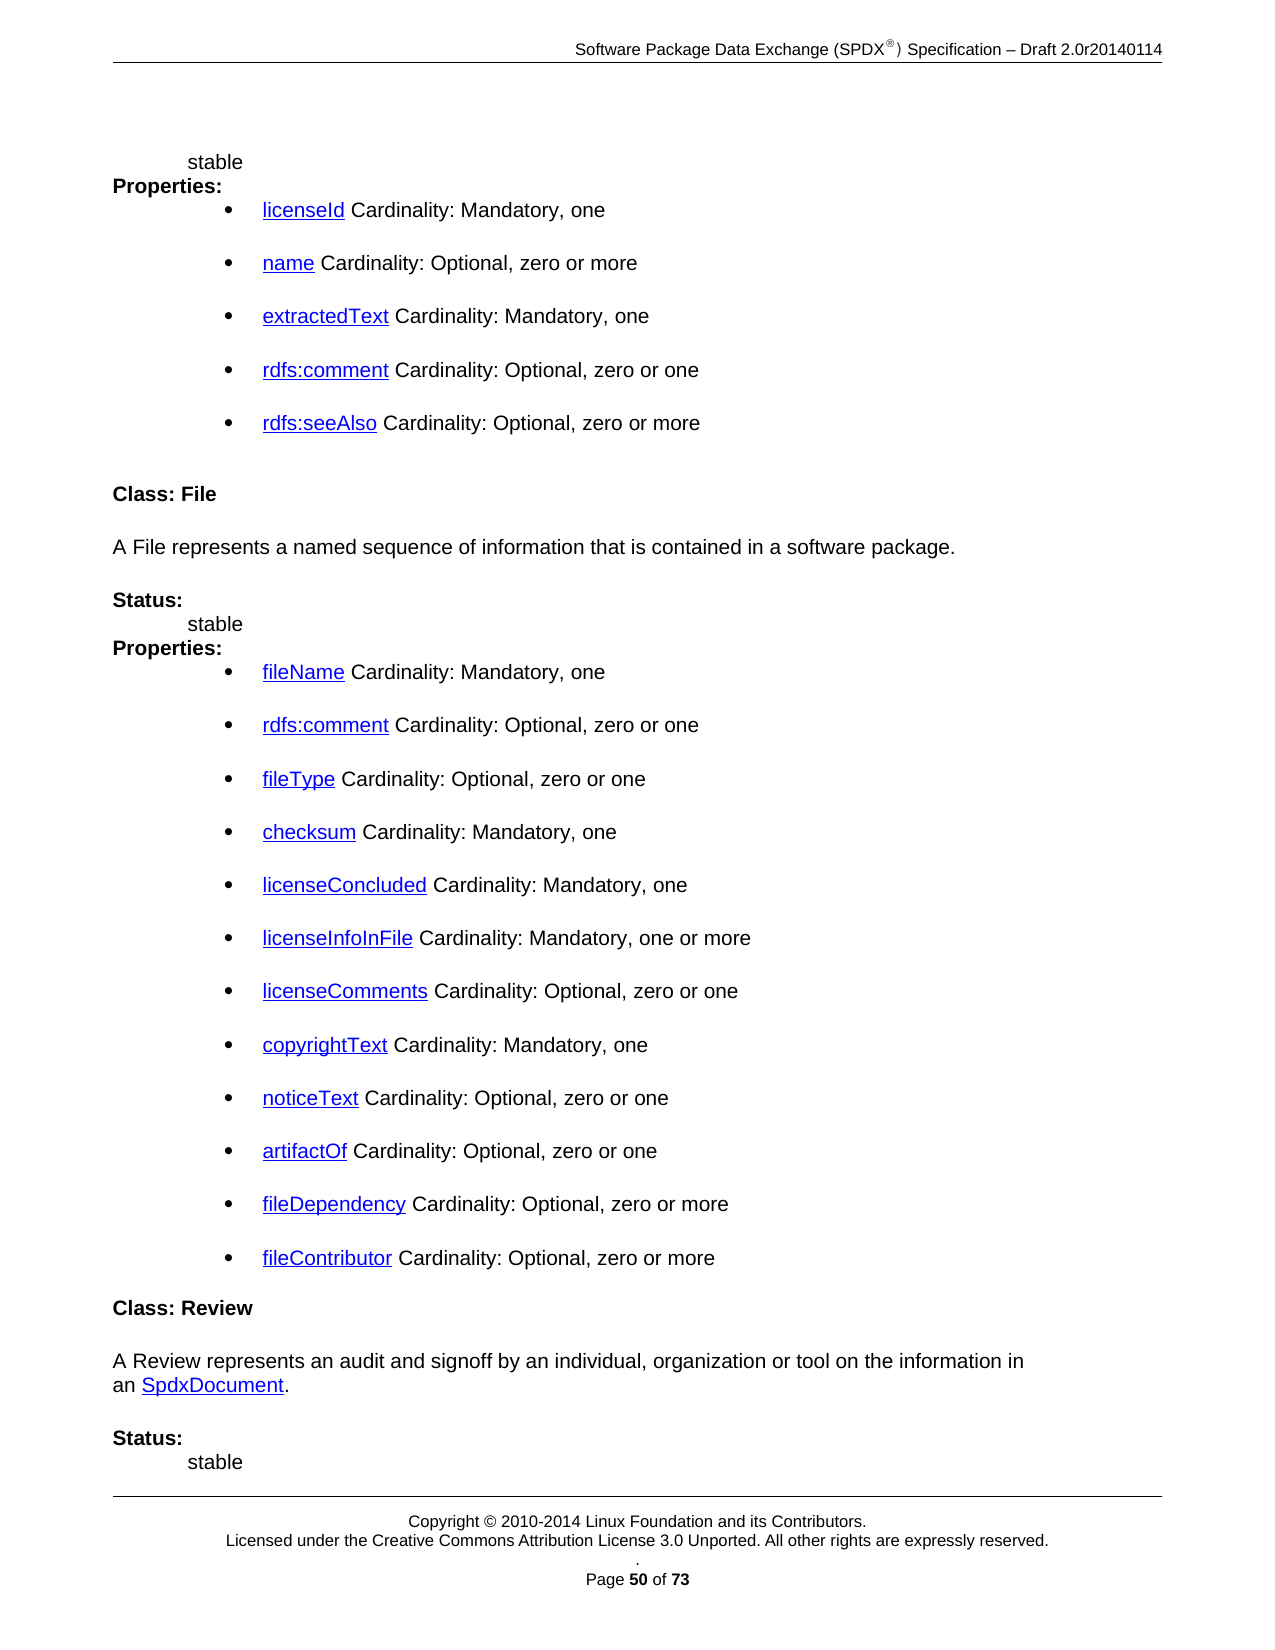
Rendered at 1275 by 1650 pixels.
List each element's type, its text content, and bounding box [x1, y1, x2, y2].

text Properties: [112, 174, 1162, 198]
list extractedText Cardinality: Mandatory, one [225, 304, 1162, 328]
subtitle Class: Review [112, 1299, 1162, 1319]
list rdfs:comment Cardinality: Optional, zero or one [225, 713, 1162, 737]
list licenseInfoInFile Cardinality: Mandatory, one or more [225, 926, 1162, 950]
list licenseId Cardinality: Mandatory, one [225, 198, 1162, 222]
text stable [187, 150, 1162, 174]
list name Cardinality: Optional, zero or more [225, 251, 1162, 275]
text Status: [112, 588, 1162, 612]
text stable [187, 1450, 1162, 1474]
text Properties: [112, 636, 1162, 660]
list fileType Cardinality: Optional, zero or one [225, 766, 1162, 790]
text A Review represents an audit and signoff by an individual, organization or tool on the information in an SpdxDocument. [112, 1349, 1162, 1397]
list rdfs:seeAlso Cardinality: Optional, zero or more [225, 411, 1162, 435]
list fileName Cardinality: Mandatory, one [225, 660, 1162, 684]
text stable [187, 612, 1162, 636]
text A File represents a named sequence of information that is contained in a software package. [112, 535, 1162, 559]
text Status: [112, 1426, 1162, 1450]
list rdfs:comment Cardinality: Optional, zero or one [225, 358, 1162, 382]
list artifactOf Cardinality: Optional, zero or one [225, 1139, 1162, 1163]
list fileDependency Cardinality: Optional, zero or more [225, 1192, 1162, 1216]
list licenseComments Cardinality: Optional, zero or one [225, 979, 1162, 1003]
list copyrightText Cardinality: Mandatory, one [225, 1032, 1162, 1057]
list noticeText Cardinality: Optional, zero or one [225, 1086, 1162, 1110]
list fileContributor Cardinality: Optional, zero or more [225, 1245, 1162, 1269]
subtitle Class: File [112, 485, 1162, 506]
list licenseConcluded Cardinality: Mandatory, one [225, 873, 1162, 897]
list checksum Cardinality: Mandatory, one [225, 819, 1162, 844]
